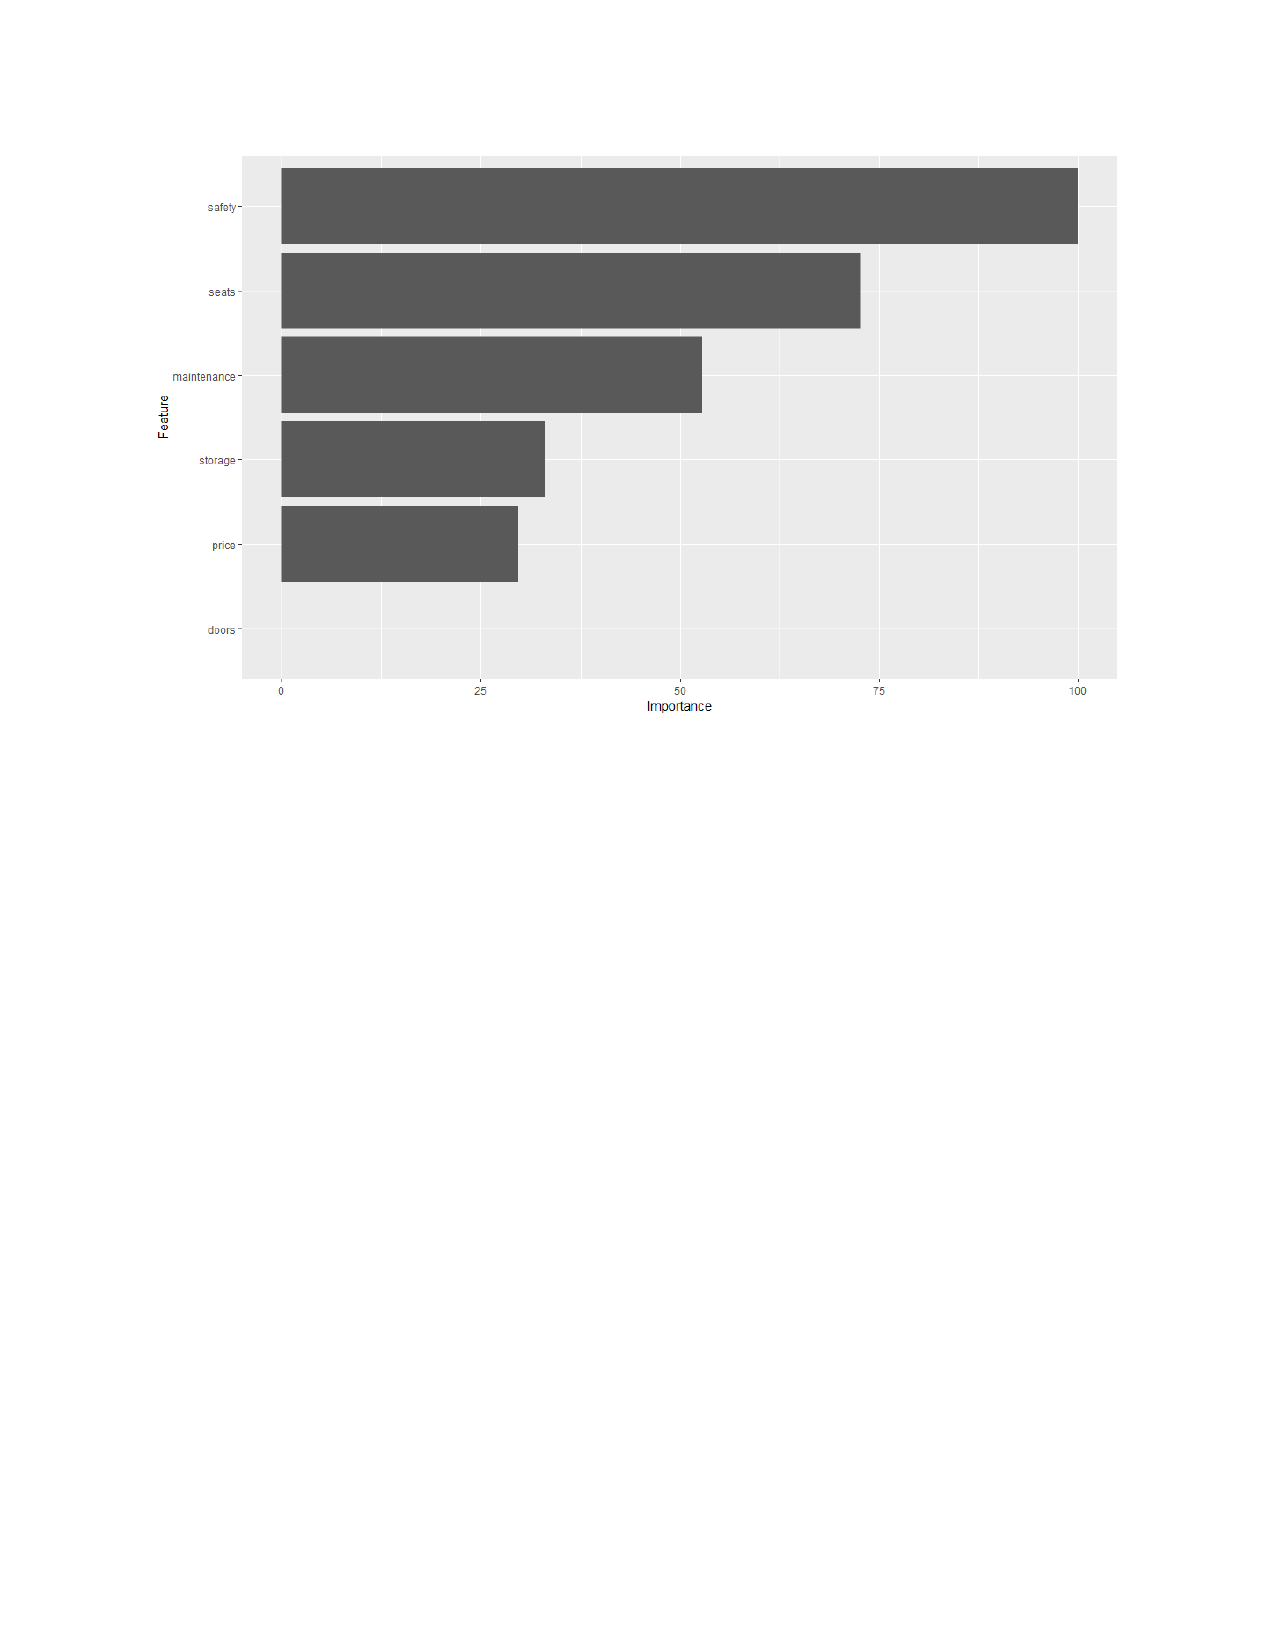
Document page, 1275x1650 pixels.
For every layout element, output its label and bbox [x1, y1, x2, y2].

picture [150, 150, 1124, 719]
